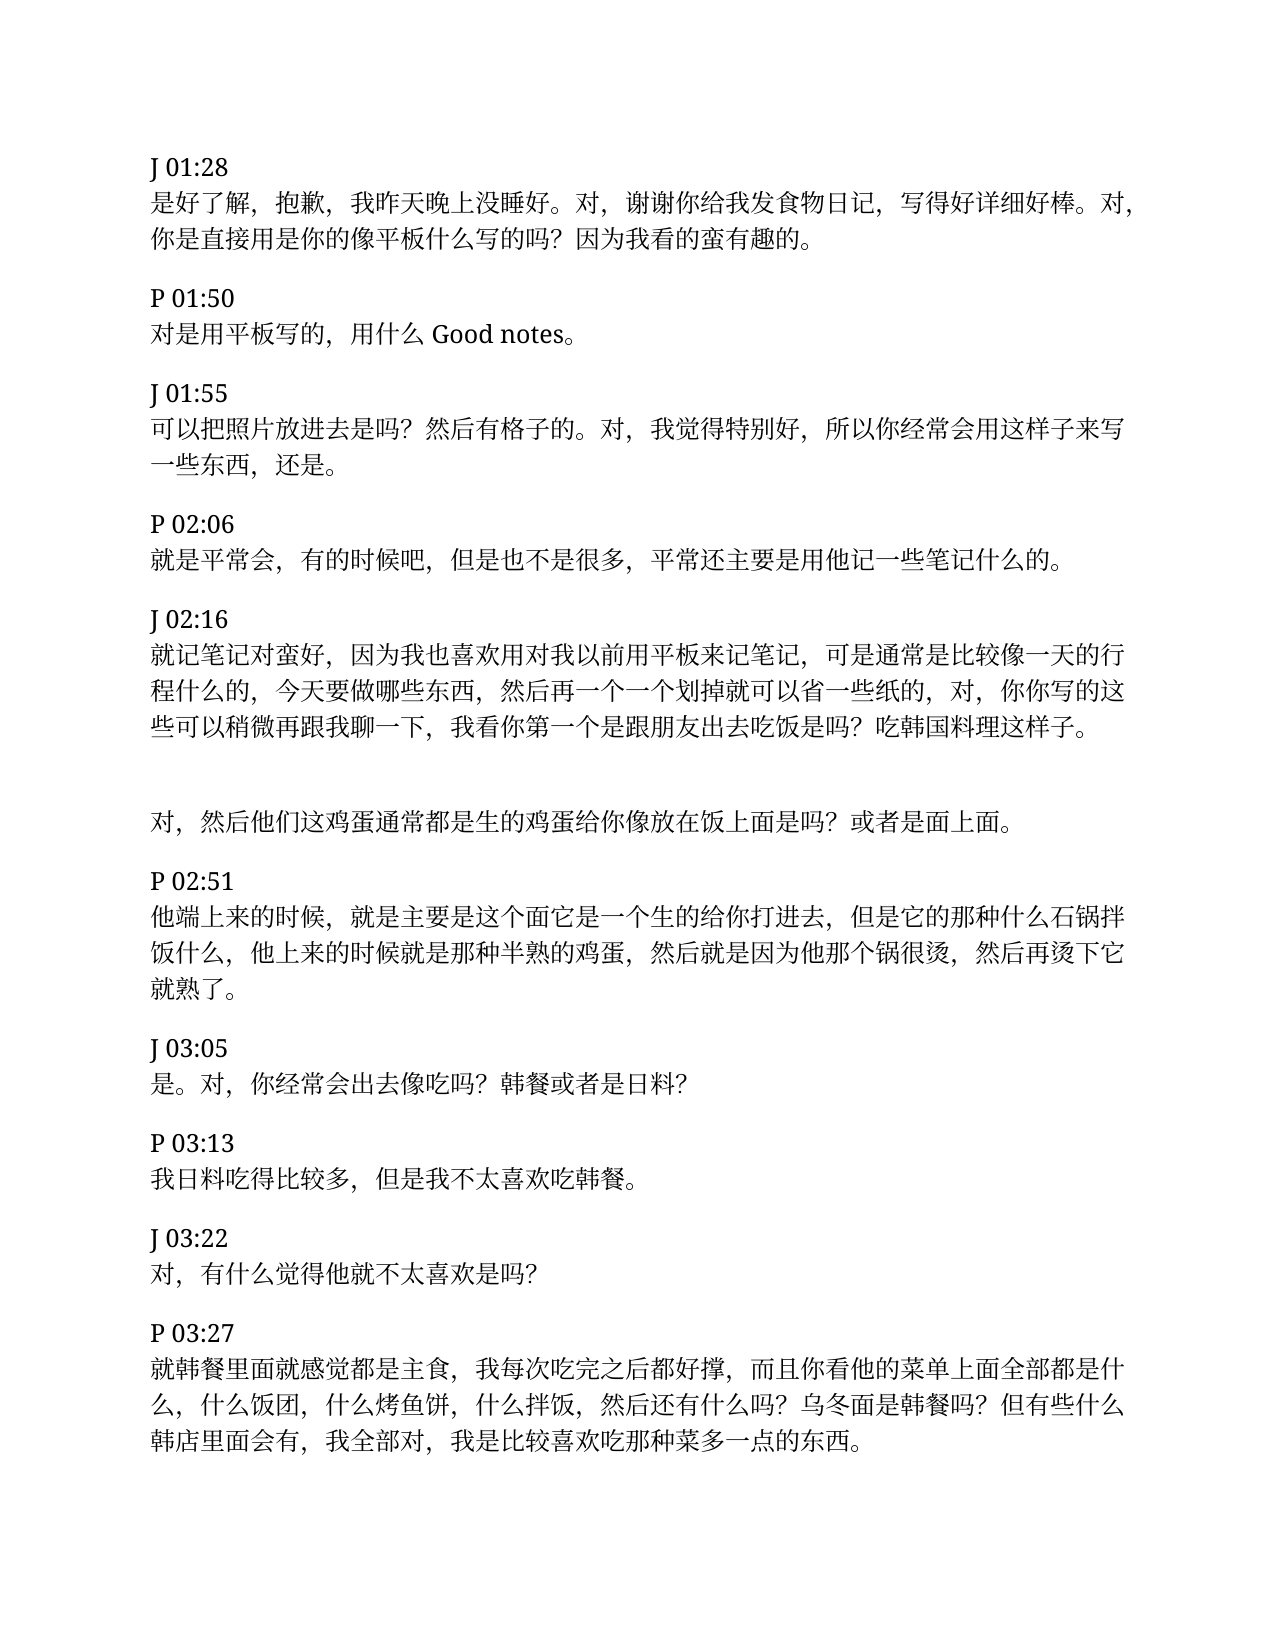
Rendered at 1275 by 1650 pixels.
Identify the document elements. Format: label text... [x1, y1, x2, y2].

text J 01:28 是好了解，抱歉，我昨天晚上没睡好。对，谢谢你给我发食物日记，写得好详细好棒。对，你是直接用是你的像平板什么写的吗？因为我看的蛮有趣的。 [150, 150, 1125, 256]
text J 01:55 可以把照片放进去是吗？然后有格子的。对，我觉得特别好，所以你经常会用这样子来写一些东西，还是。 [150, 376, 1125, 482]
text 对，然后他们这鸡蛋通常都是生的鸡蛋给你像放在饭上面是吗？或者是面上面。 [150, 769, 1125, 839]
text J 02:16 就记笔记对蛮好，因为我也喜欢用对我以前用平板来记笔记，可是通常是比较像一天的行程什么的，今天要做哪些东西，然后再一个一个划掉就可以省一些纸的，对，你你写的这些可以稍微再跟我聊一下，我看你第一个是跟朋友出去吃饭是吗？吃韩国料理这样子。 [150, 602, 1125, 744]
text P 03:13 我日料吃得比较多，但是我不太喜欢吃韩餐。 [150, 1126, 1125, 1196]
text J 03:05 是。对，你经常会出去像吃吗？韩餐或者是日料？ [150, 1031, 1125, 1101]
text P 02:06 就是平常会，有的时候吧，但是也不是很多，平常还主要是用他记一些笔记什么的。 [150, 507, 1125, 577]
text P 01:50 对是用平板写的，用什么 Good notes。 [150, 281, 1125, 351]
text P 03:27 就韩餐里面就感觉都是主食，我每次吃完之后都好撑，而且你看他的菜单上面全部都是什么，什么饭团，什么烤鱼饼，什么拌饭，然后还有什么吗？乌冬面是韩餐吗？但有些什么韩店里面会有，我全部对，我是比较喜欢吃那种菜多一点的东西。 [150, 1316, 1125, 1458]
text J 03:22 对，有什么觉得他就不太喜欢是吗？ [150, 1221, 1125, 1291]
text P 02:51 他端上来的时候，就是主要是这个面它是一个生的给你打进去，但是它的那种什么石锅拌饭什么，他上来的时候就是那种半熟的鸡蛋，然后就是因为他那个锅很烫，然后再烫下它就熟了。 [150, 864, 1125, 1006]
